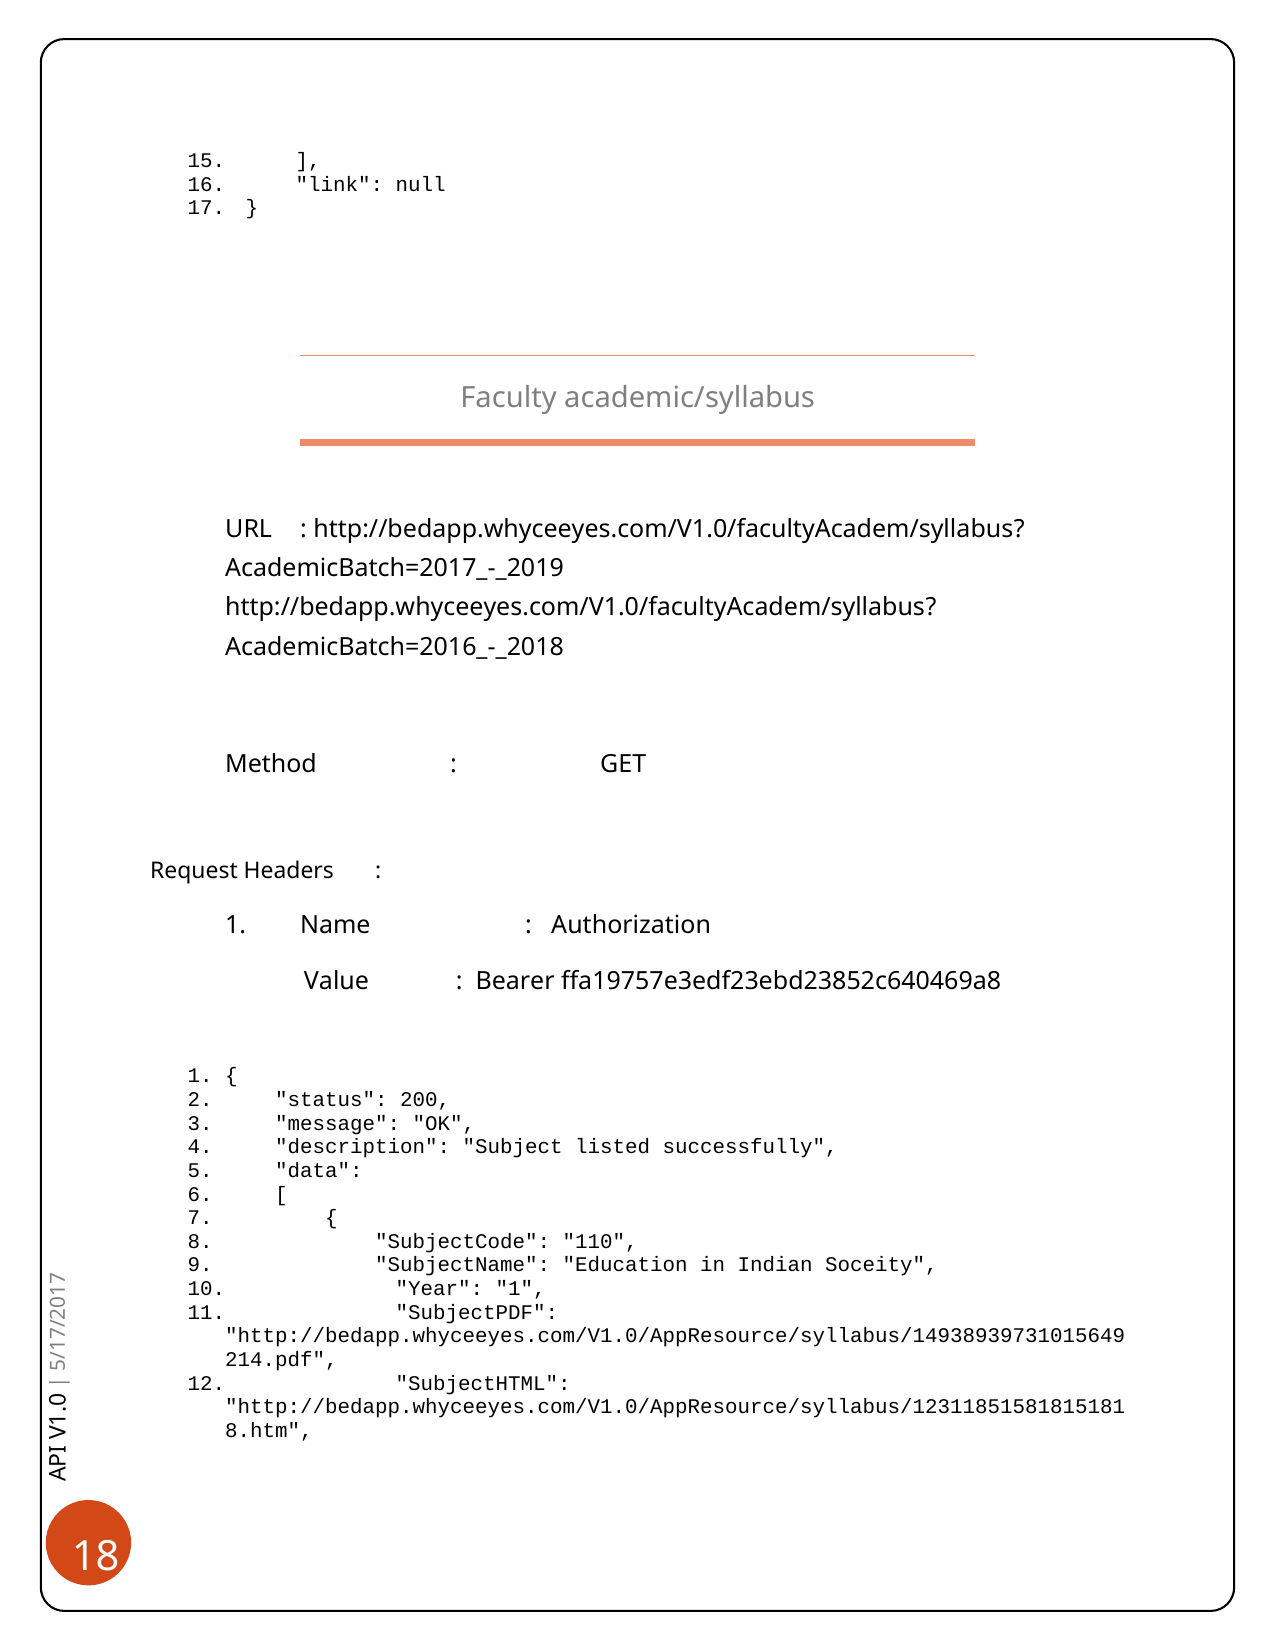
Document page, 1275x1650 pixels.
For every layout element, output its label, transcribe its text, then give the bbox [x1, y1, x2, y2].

list "SubjectHTML": "http://bedapp.whyceeyes.com/V1.0/AppResource/syllabus/123118515818151818.htm", [187, 1373, 1125, 1444]
list Method : GET [225, 746, 1125, 780]
list "SubjectCode": "110", [187, 1231, 1125, 1254]
list } [187, 197, 1125, 221]
list { [187, 1065, 1125, 1089]
list [ [187, 1183, 1125, 1207]
list "SubjectPDF": "http://bedapp.whyceeyes.com/V1.0/AppResource/syllabus/14938939731015649214.pdf", [187, 1302, 1125, 1373]
list ], [187, 150, 1125, 174]
text Faculty academic/syllabus [300, 356, 975, 439]
text Request Headers : [150, 854, 1125, 885]
list Name : Authorization [225, 907, 1125, 941]
list http://bedapp.whyceeyes.com/V1.0/facultyAcadem/syllabus?AcademicBatch=2016_-_2018 [225, 589, 1125, 662]
list "status": 200, [187, 1089, 1125, 1113]
list "message": "OK", [187, 1113, 1125, 1136]
text Value : Bearer ffa19757e3edf23ebd23852c640469a8 [150, 963, 1125, 997]
list "description": "Subject listed successfully", [187, 1136, 1125, 1160]
list "Year": "1", [187, 1278, 1125, 1302]
list URL : http://bedapp.whyceeyes.com/V1.0/facultyAcadem/syllabus?AcademicBatch=2017_-_2019 [225, 511, 1125, 584]
list "link": null [187, 174, 1125, 197]
list "SubjectName": "Education in Indian Soceity", [187, 1254, 1125, 1278]
list "data": [187, 1160, 1125, 1183]
list { [187, 1207, 1125, 1231]
